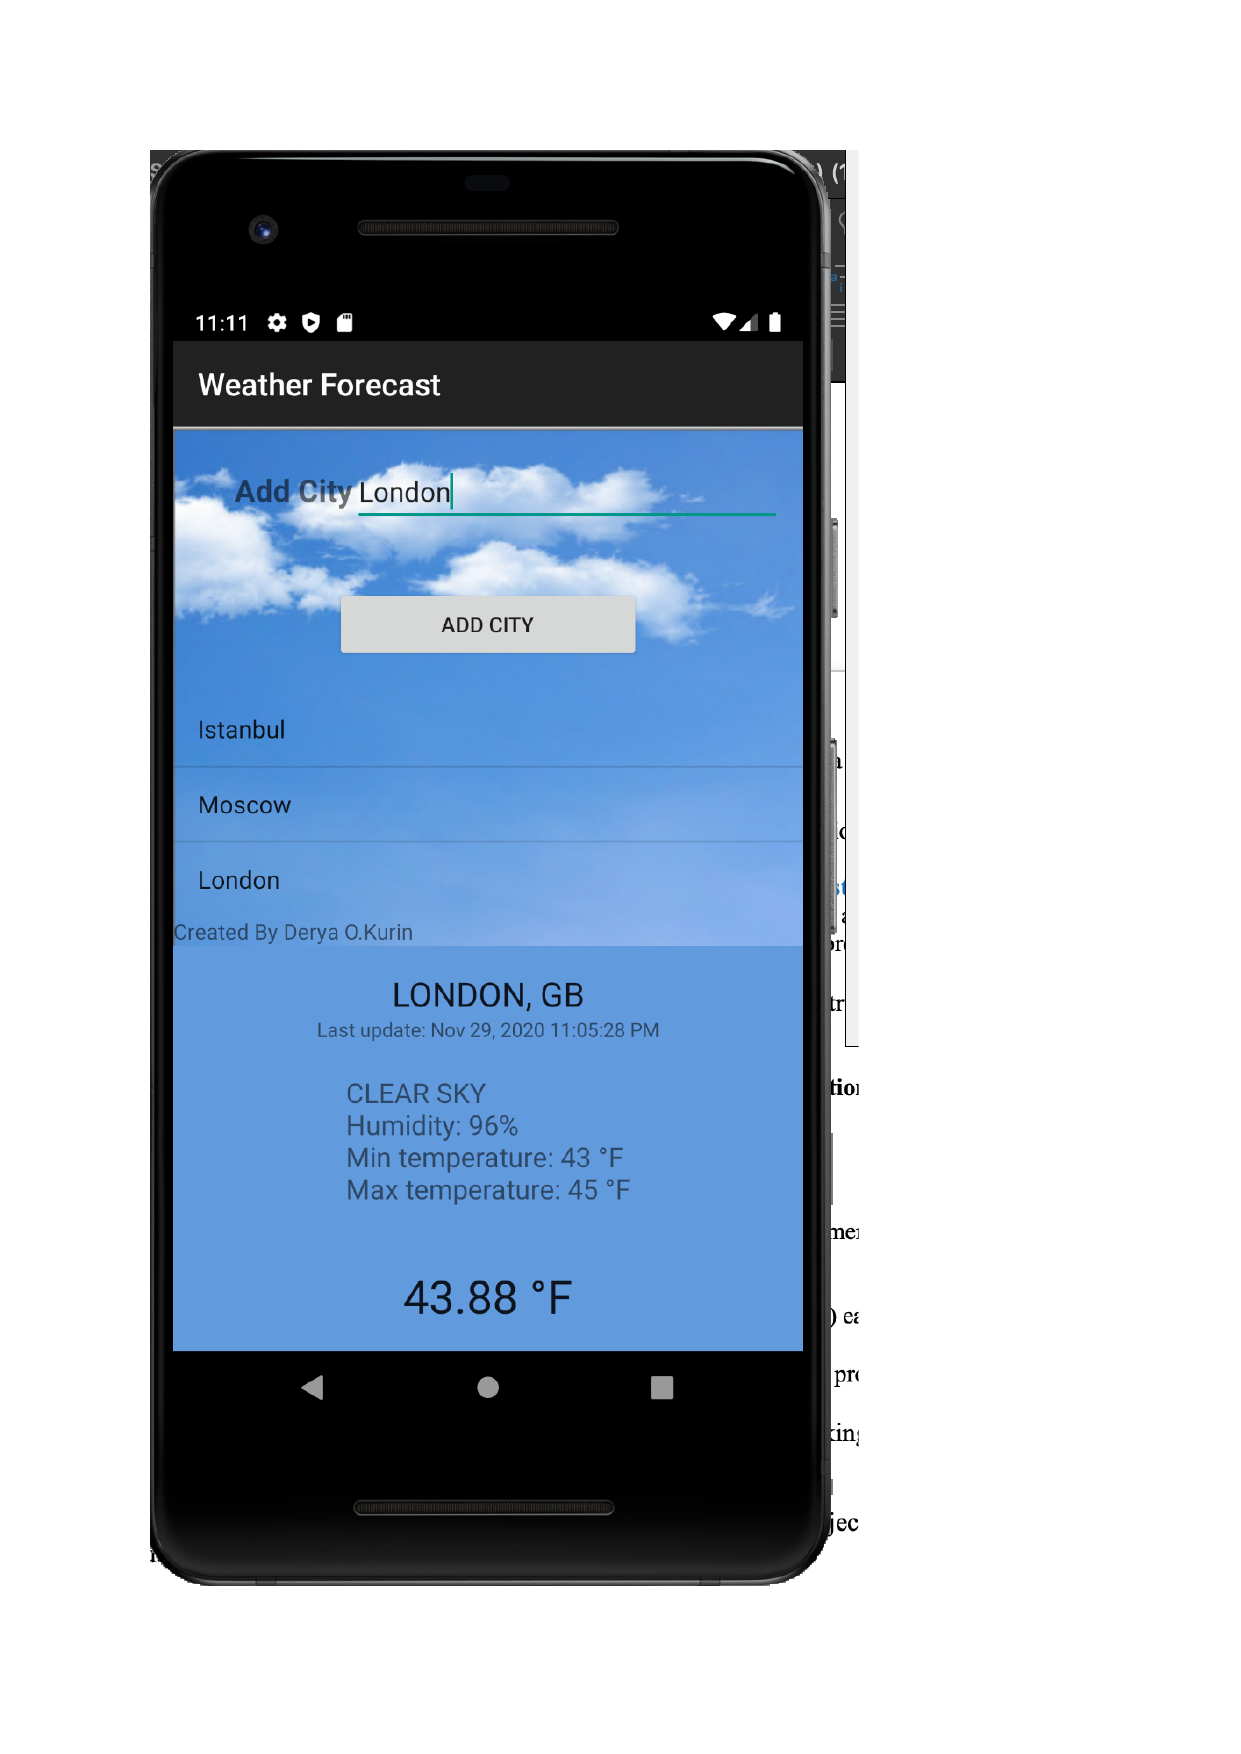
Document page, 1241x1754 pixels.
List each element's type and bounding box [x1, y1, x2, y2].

picture [150, 150, 859, 1604]
